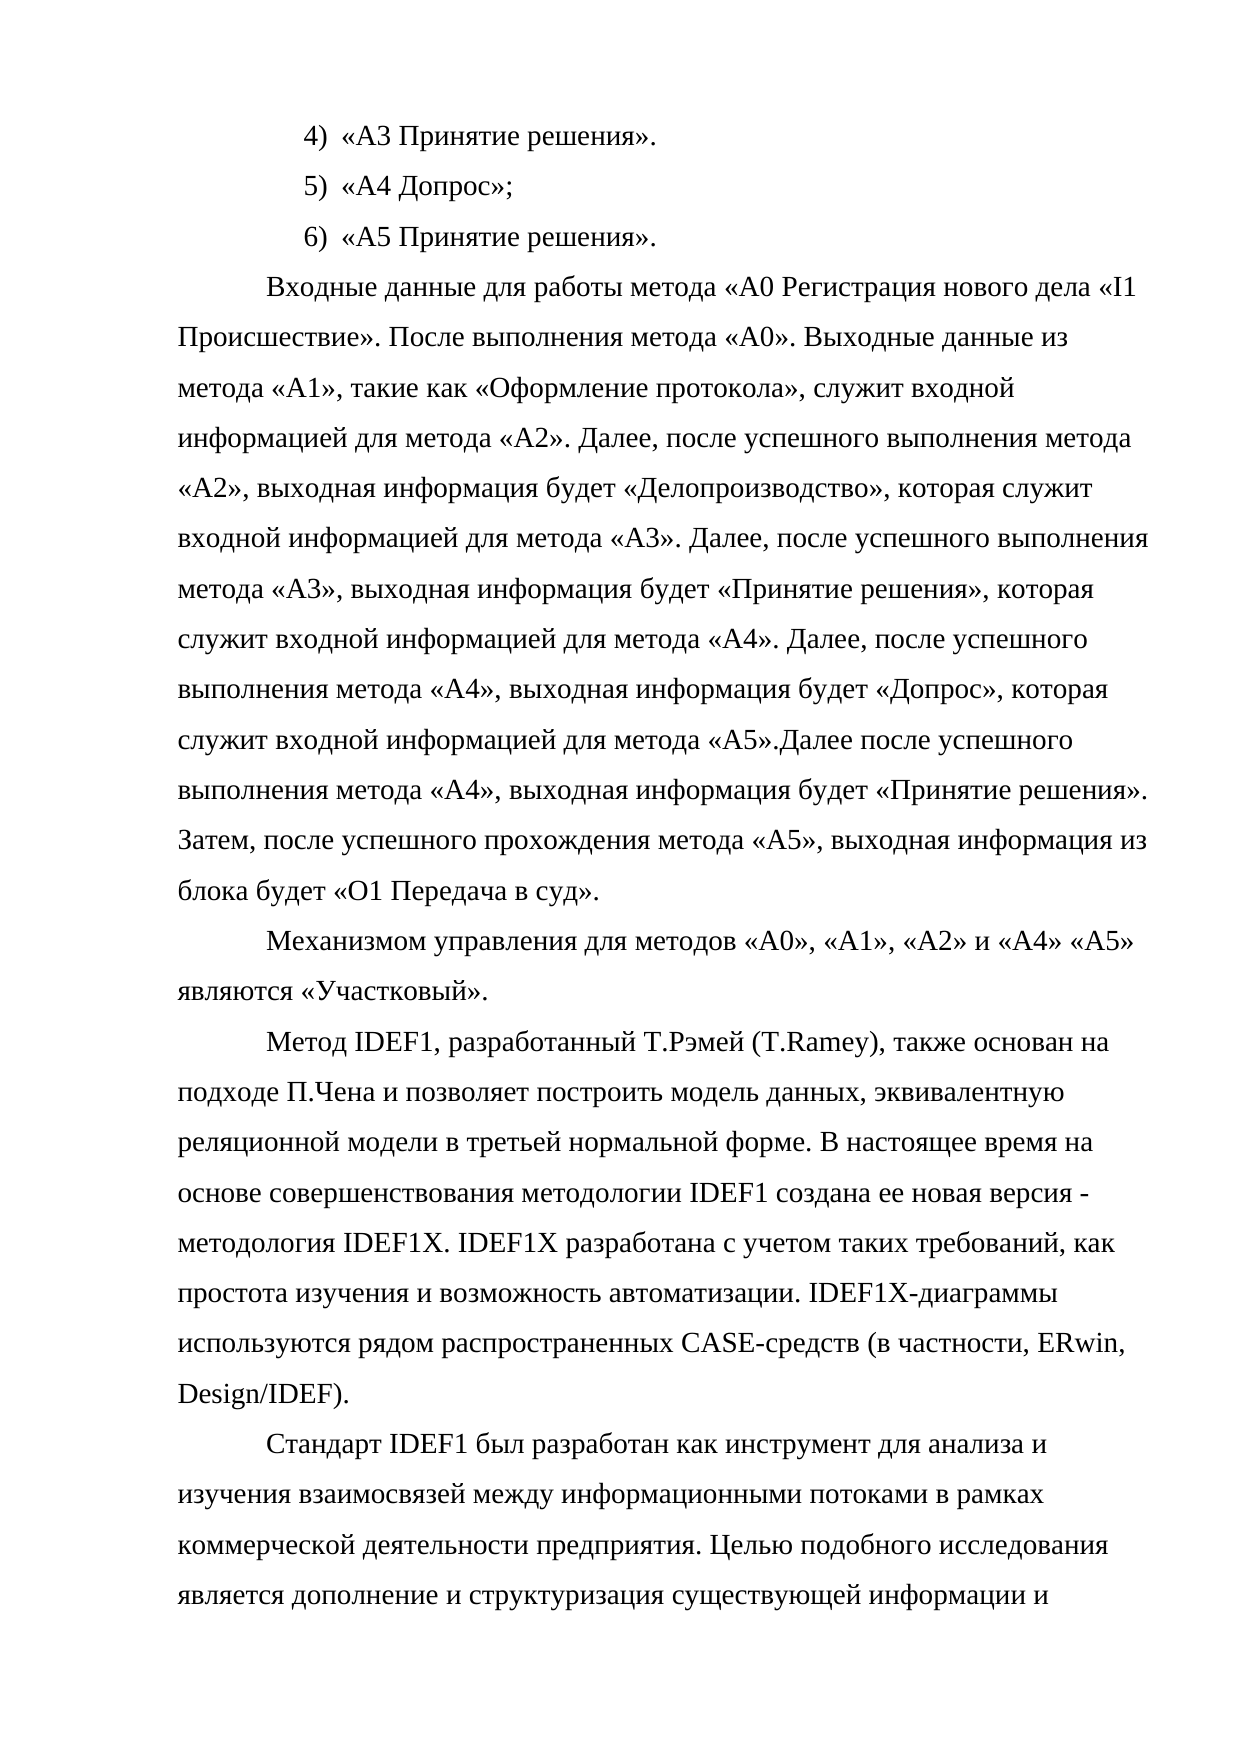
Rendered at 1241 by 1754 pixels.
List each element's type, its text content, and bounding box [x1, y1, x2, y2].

text Механизмом управления для методов «А0», «А1», «А2» и «А4» «А5» являются «Участковый». [177, 923, 1152, 1007]
list «А3 Принятие решения». [303, 118, 1152, 152]
text Входные данные для работы метода «А0 Регистрация нового дела «I1 Происшествие». После выполнения метода «А0». Выходные данные из метода «А1», такие как «Оформление протокола», служит входной информацией для метода «А2». Далее, после успешного выполнения метода «А2», выходная информация будет «Делопроизводство», которая служит входной информацией для метода «А3». Далее, после успешного выполнения метода «А3», выходная информация будет «Принятие решения», которая служит входной информацией для метода «А4». Далее, после успешного выполнения метода «А4», выходная информация будет «Допрос», которая служит входной информацией для метода «А5».Далее после успешного выполнения метода «А4», выходная информация будет «Принятие решения». Затем, после успешного прохождения метода «А5», выходная информация из блока будет «O1 Передача в суд». [177, 269, 1152, 906]
list «А4 Допрос»; [303, 168, 1152, 202]
text Метод IDEF1, разработанный Т.Рэмей (T.Ramey), также основан на подходе П.Чена и позволяет построить модель данных, эквивалентную реляционной модели в третьей нормальной форме. В настоящее время на основе совершенствования методологии IDEF1 создана ее новая версия - методология IDEF1X. IDEF1X разработана с учетом таких требований, как простота изучения и возможность автоматизации. IDEF1X-диаграммы используются рядом распространенных CASE-средств (в частности, ERwin, Design/IDEF). [177, 1024, 1152, 1409]
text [177, 1426, 1152, 1611]
list «А5 Принятие решения». [303, 219, 1152, 252]
